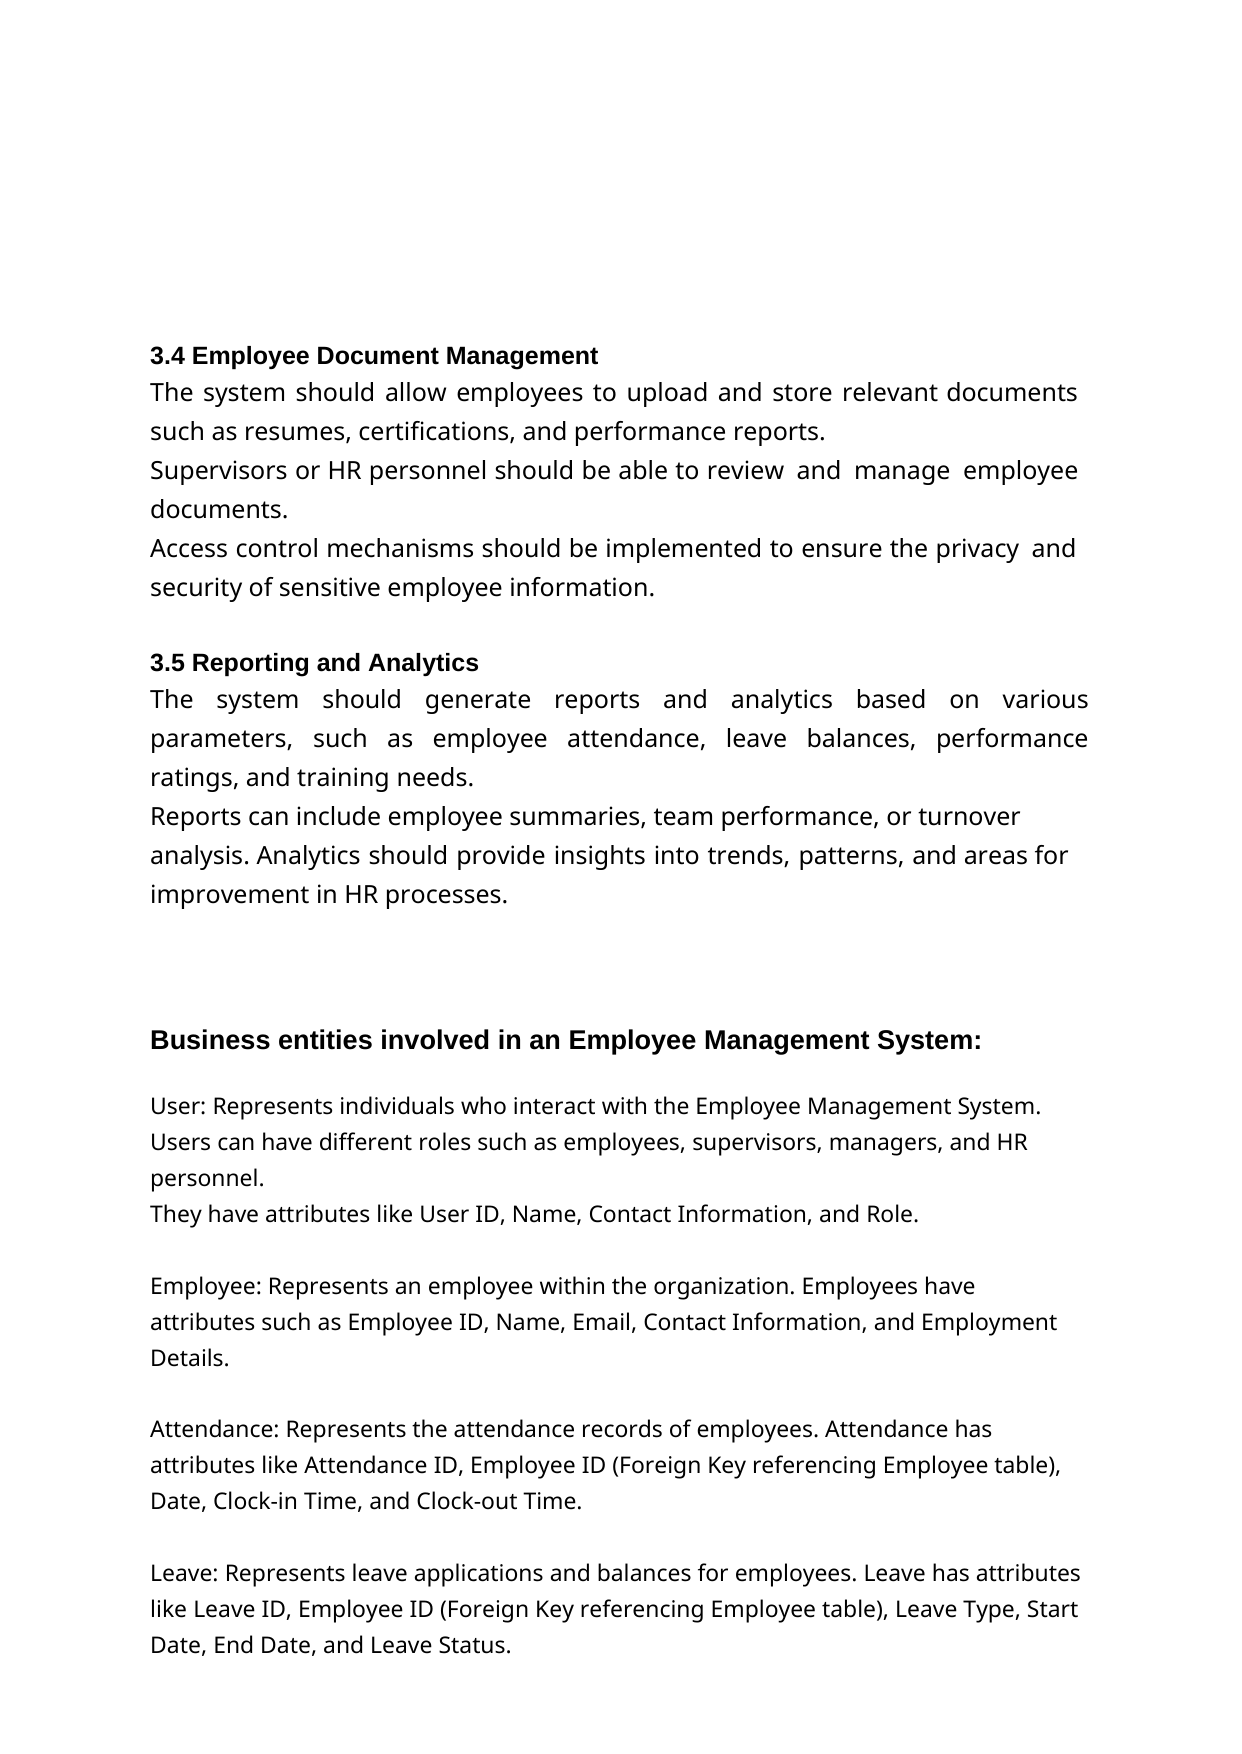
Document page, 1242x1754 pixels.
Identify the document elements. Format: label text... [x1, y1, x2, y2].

text Business entities involved in an Employee Management System: [150, 1024, 1102, 1055]
subtitle Employee Document Management [150, 341, 1102, 370]
text The system should generate reports and analytics based on various parameters, such as employee attendance, leave balances, performance ratings, and training needs. [150, 681, 1089, 794]
text Reports can include employee summaries, team performance, or turnover analysis. Analytics should provide insights into trends, patterns, and areas for improvement in HR processes. [150, 799, 1089, 911]
text User: Represents individuals who interact with the Employee Management System. Users can have different roles such as employees, supervisors, managers, and HR personnel. [150, 1090, 1076, 1193]
subtitle Reporting and Analytics [150, 648, 1102, 677]
text Supervisors or HR personnel should be able to review and manage employee documents. [150, 453, 1102, 526]
text Access control mechanisms should be implemented to ensure the privacy and security of sensitive employee information. [150, 531, 1102, 604]
text The system should allow employees to upload and store relevant documents such as resumes, certifications, and performance reports. [150, 374, 1102, 447]
text Employee: Represents an employee within the organization. Employees have attributes such as Employee ID, Name, Email, Contact Information, and Employment Details. [150, 1269, 1076, 1373]
text Attendance: Represents the attendance records of employees. Attendance has attributes like Attendance ID, Employee ID (Foreign Key referencing Employee table), Date, Clock-in Time, and Clock-out Time. [150, 1413, 1076, 1516]
text Leave: Represents leave applications and balances for employees. Leave has attributes like Leave ID, Employee ID (Foreign Key referencing Employee table), Leave Type, Start Date, End Date, and Leave Status. [150, 1557, 1088, 1660]
text They have attributes like User ID, Name, Contact Information, and Role. [150, 1198, 1102, 1229]
